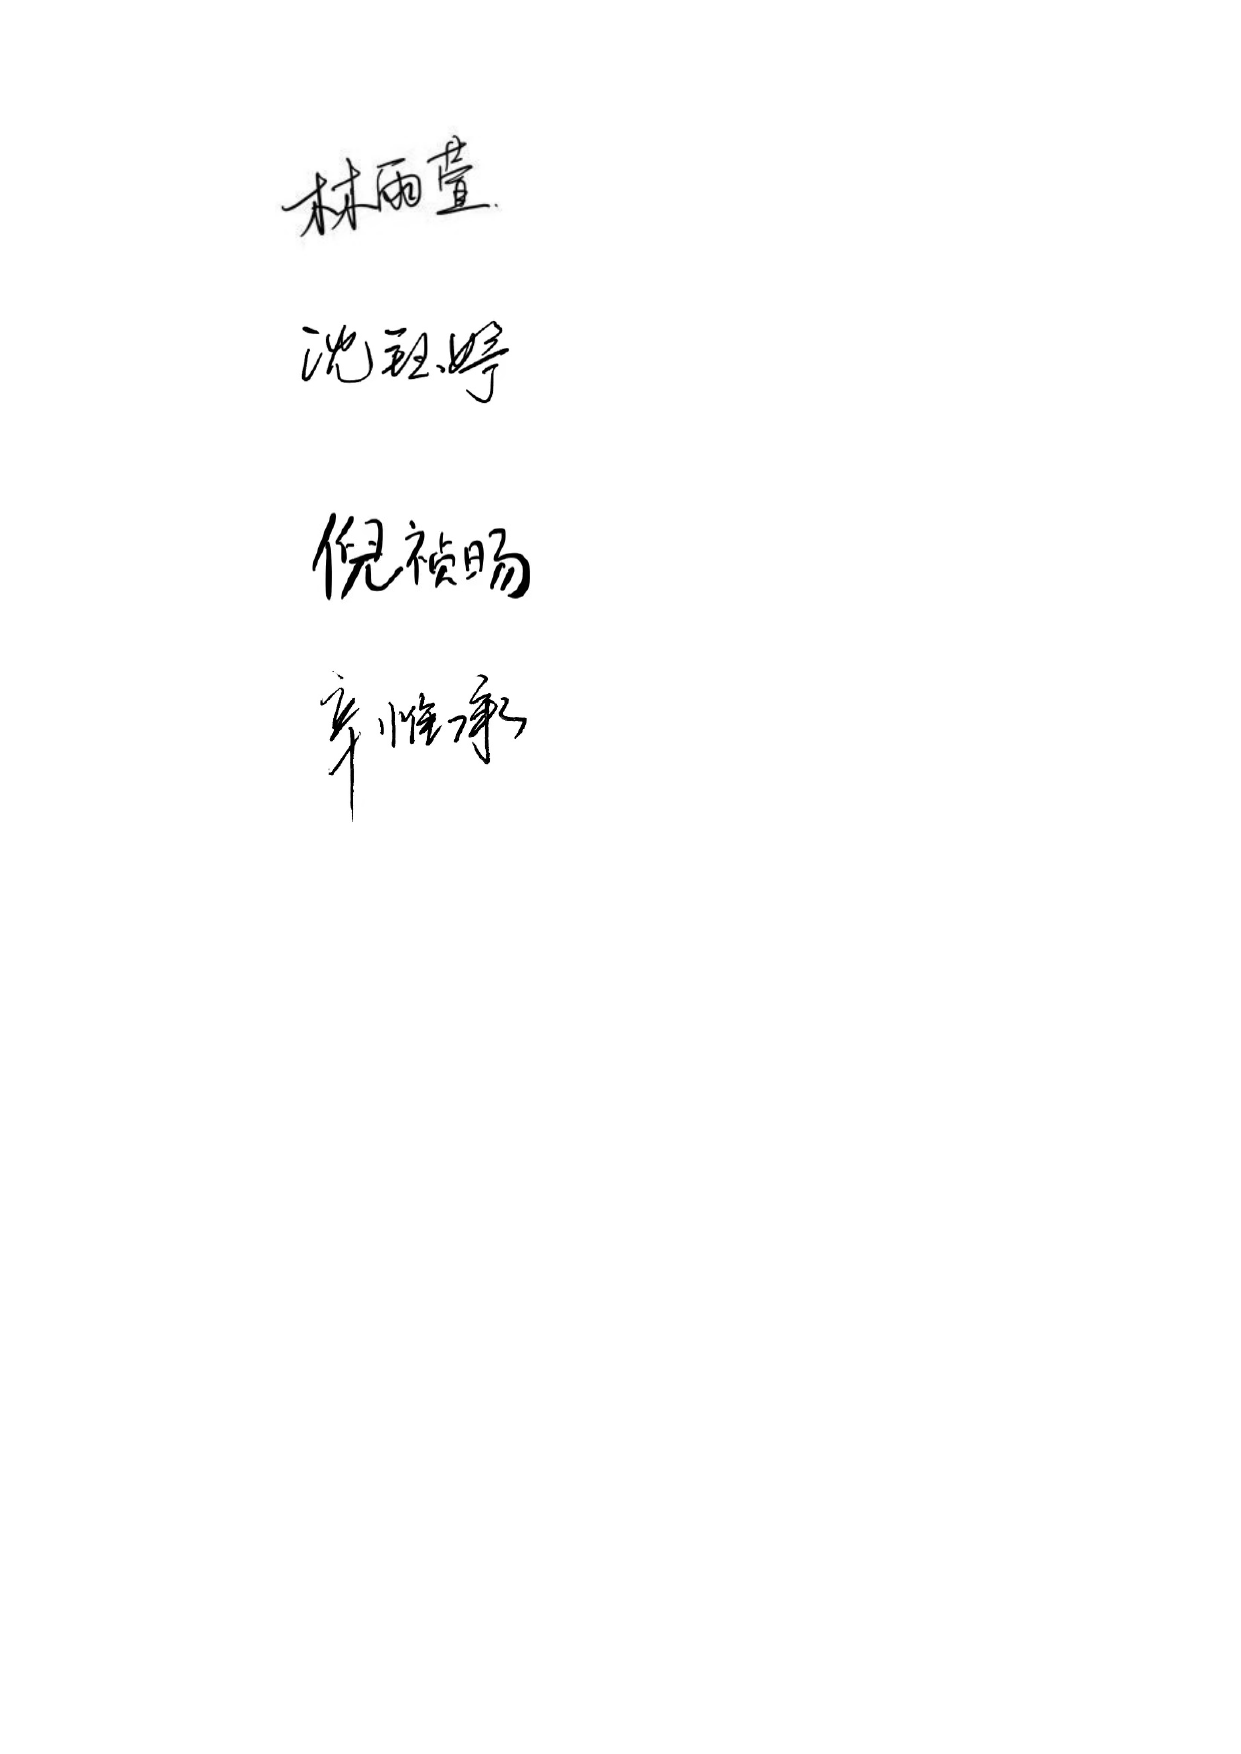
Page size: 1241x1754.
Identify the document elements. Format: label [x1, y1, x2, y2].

picture [231, 462, 582, 627]
picture [274, 104, 524, 264]
picture [274, 657, 554, 836]
picture [231, 267, 583, 444]
